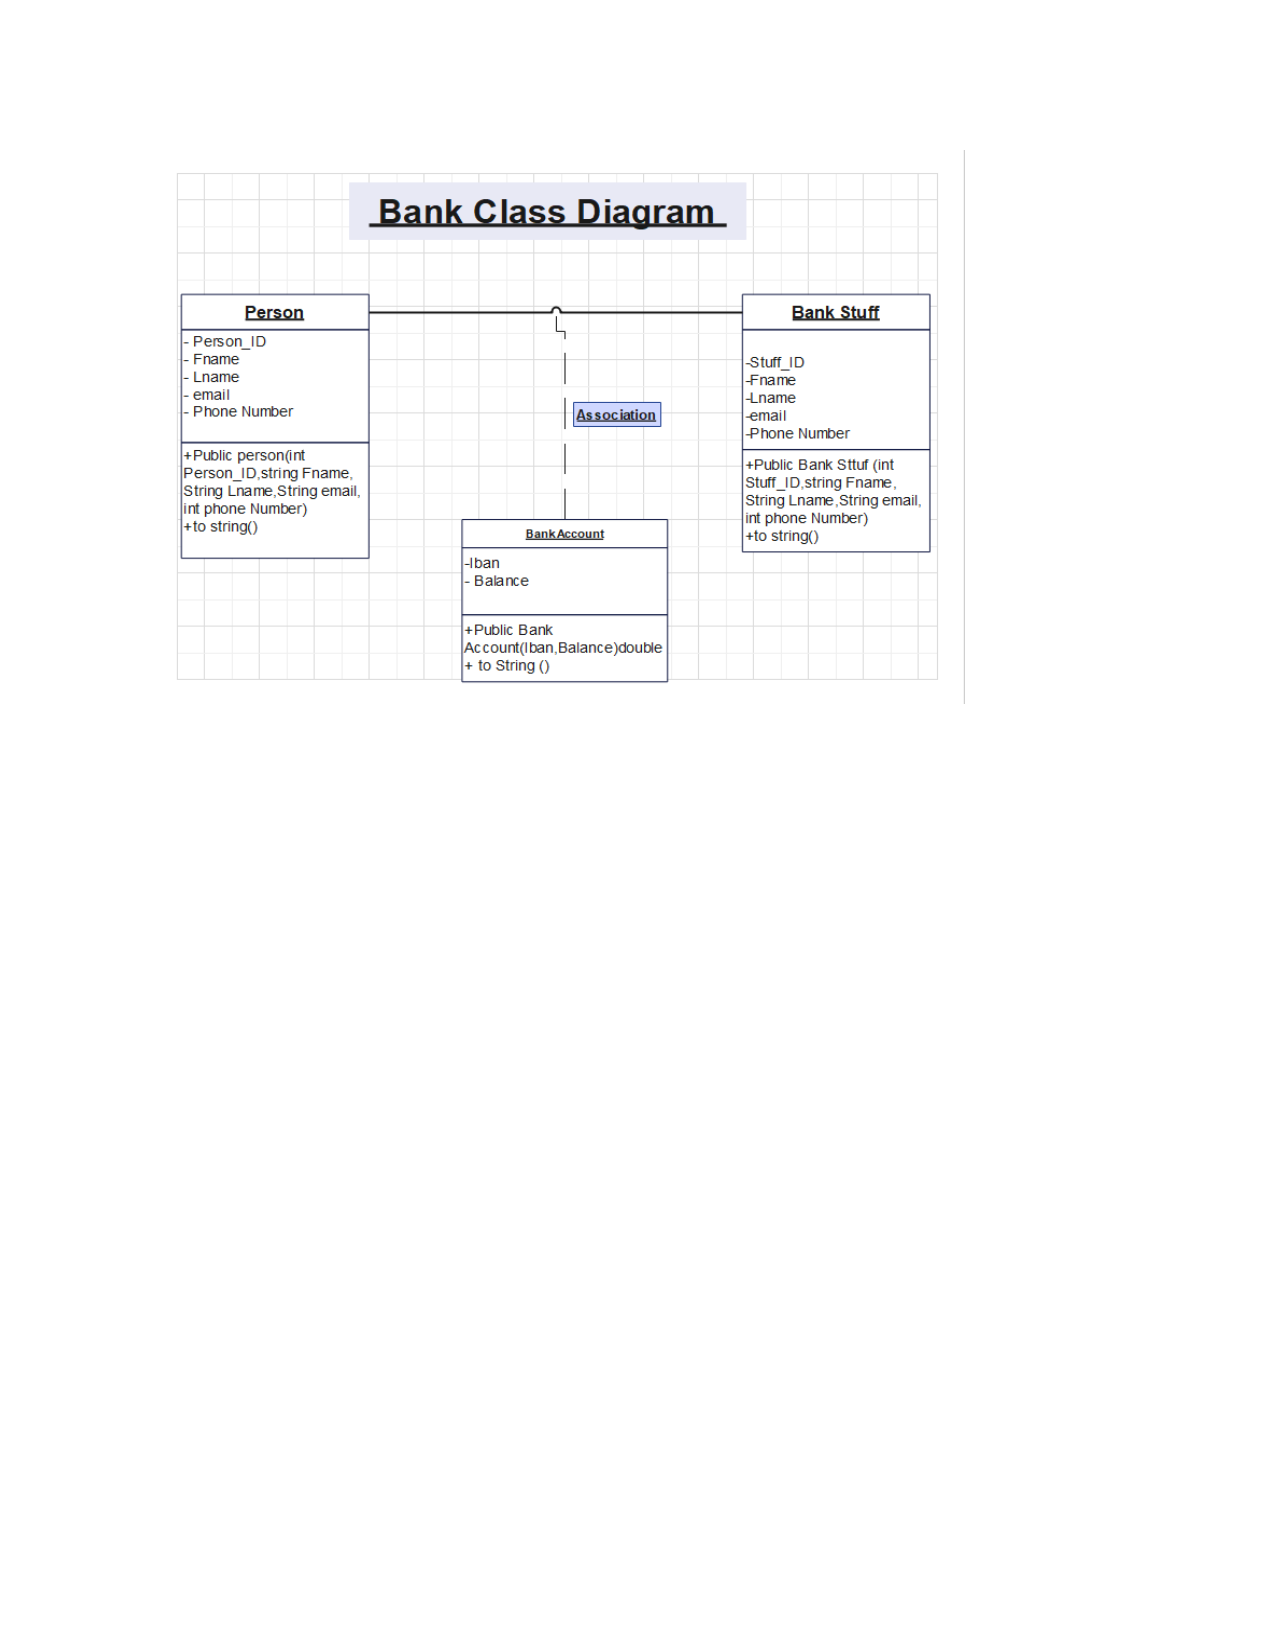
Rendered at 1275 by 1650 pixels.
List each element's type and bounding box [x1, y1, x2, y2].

picture [150, 150, 965, 704]
